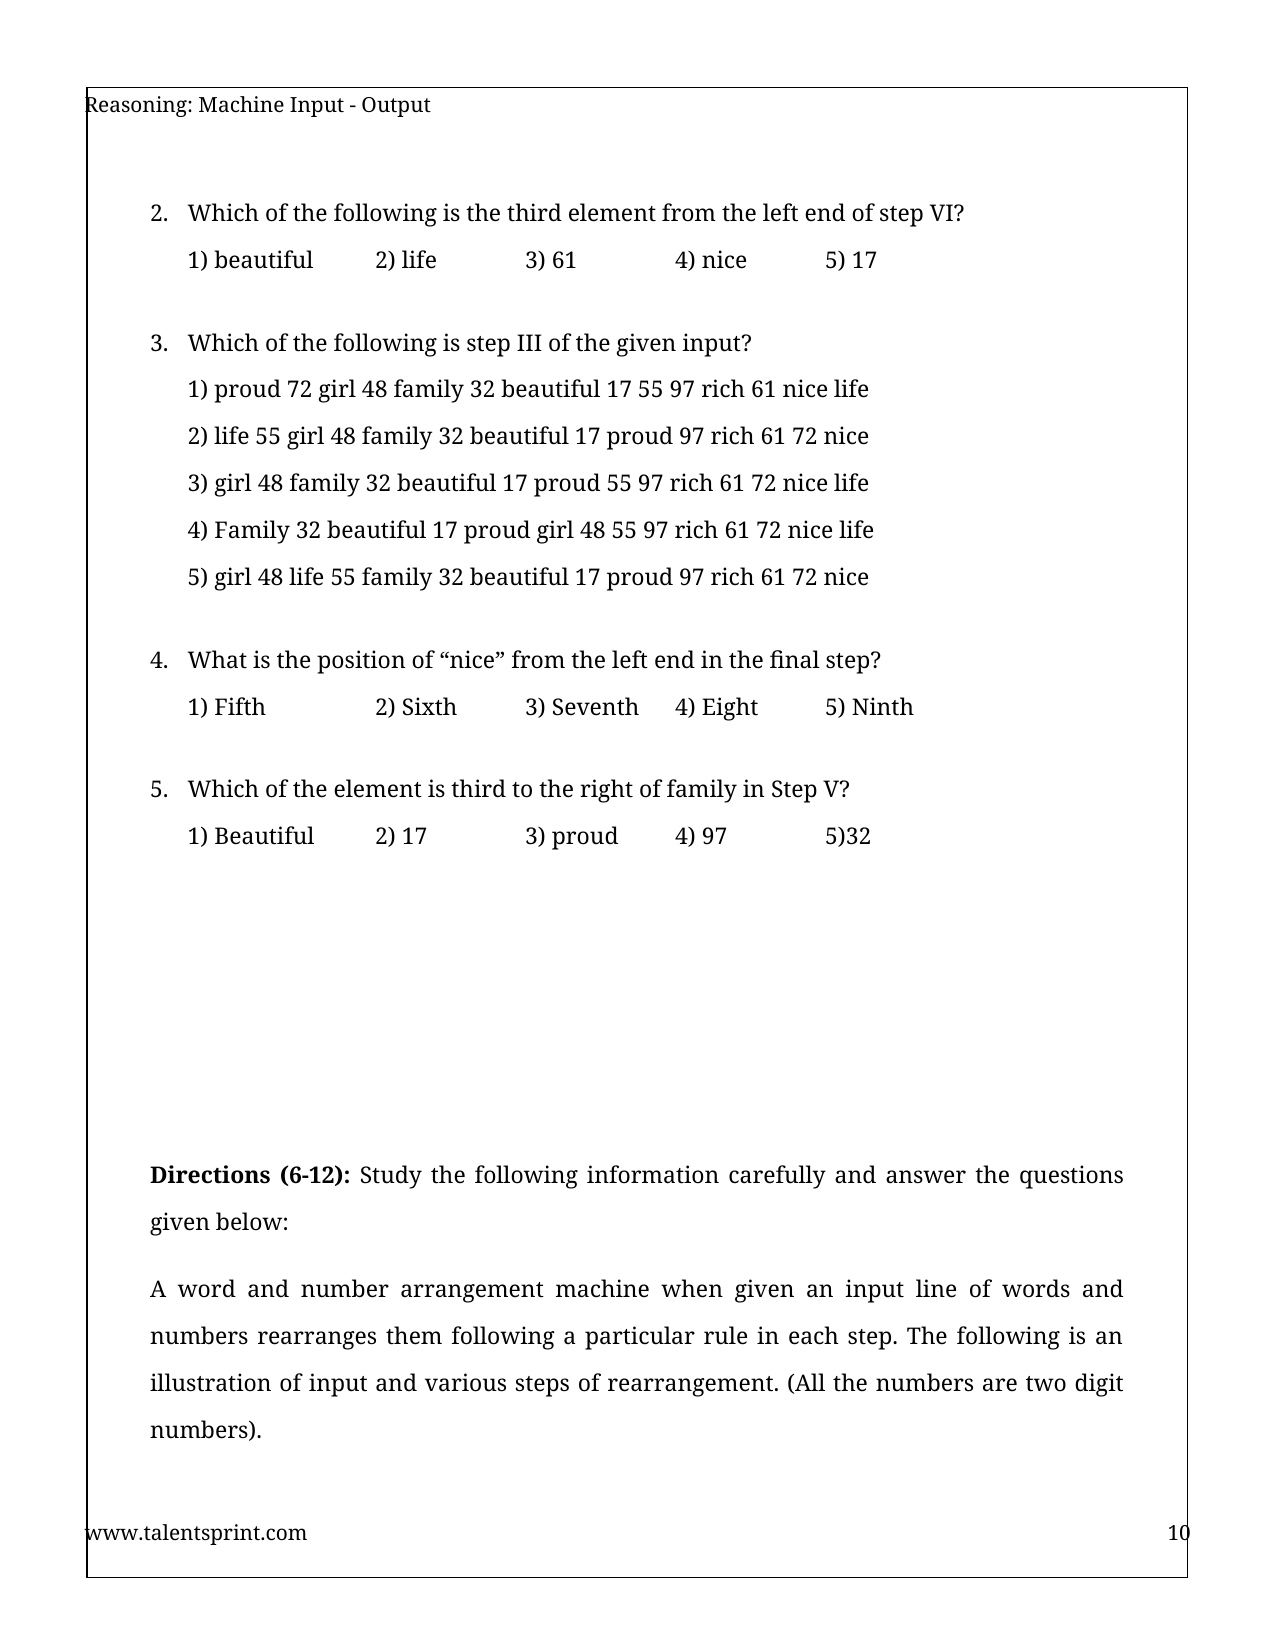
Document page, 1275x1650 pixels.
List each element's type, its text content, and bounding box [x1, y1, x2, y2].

text A word and number arrangement machine when given an input line of words and numbers rearranges them following a particular rule in each step. The following is an illustration of input and various steps of rearrangement. (All the numbers are two digit numbers). [150, 1273, 1125, 1445]
list What is the position of “nice” from the left end in the final step? 1) Fifth 2) Sixth 3) Seventh 4) Eight 5) Ninth [150, 644, 1125, 722]
list Which of the element is third to the right of family in Step V? 1) Beautiful 2) 17 3) proud 4) 97 5)32 [150, 773, 1125, 852]
list Which of the following is the third element from the left end of step VI? 1) beautiful 2) life 3) 61 4) nice 5) 17 [150, 197, 1125, 275]
list Which of the following is step III of the given input? 1) proud 72 girl 48 family 32 beautiful 17 55 97 rich 61 nice life 2) life 55 girl 48 family 32 beautiful 17 proud 97 rich 61 72 nice 3) girl 48 family 32 beautiful 17 proud 55 97 rich 61 72 nice life 4) Family 32 beautiful 17 proud girl 48 55 97 rich 61 72 nice life 5) girl 48 life 55 family 32 beautiful 17 proud 97 rich 61 72 nice [150, 327, 1125, 592]
text Directions (6-12): Study the following information carefully and answer the questions given below: [150, 1159, 1125, 1237]
